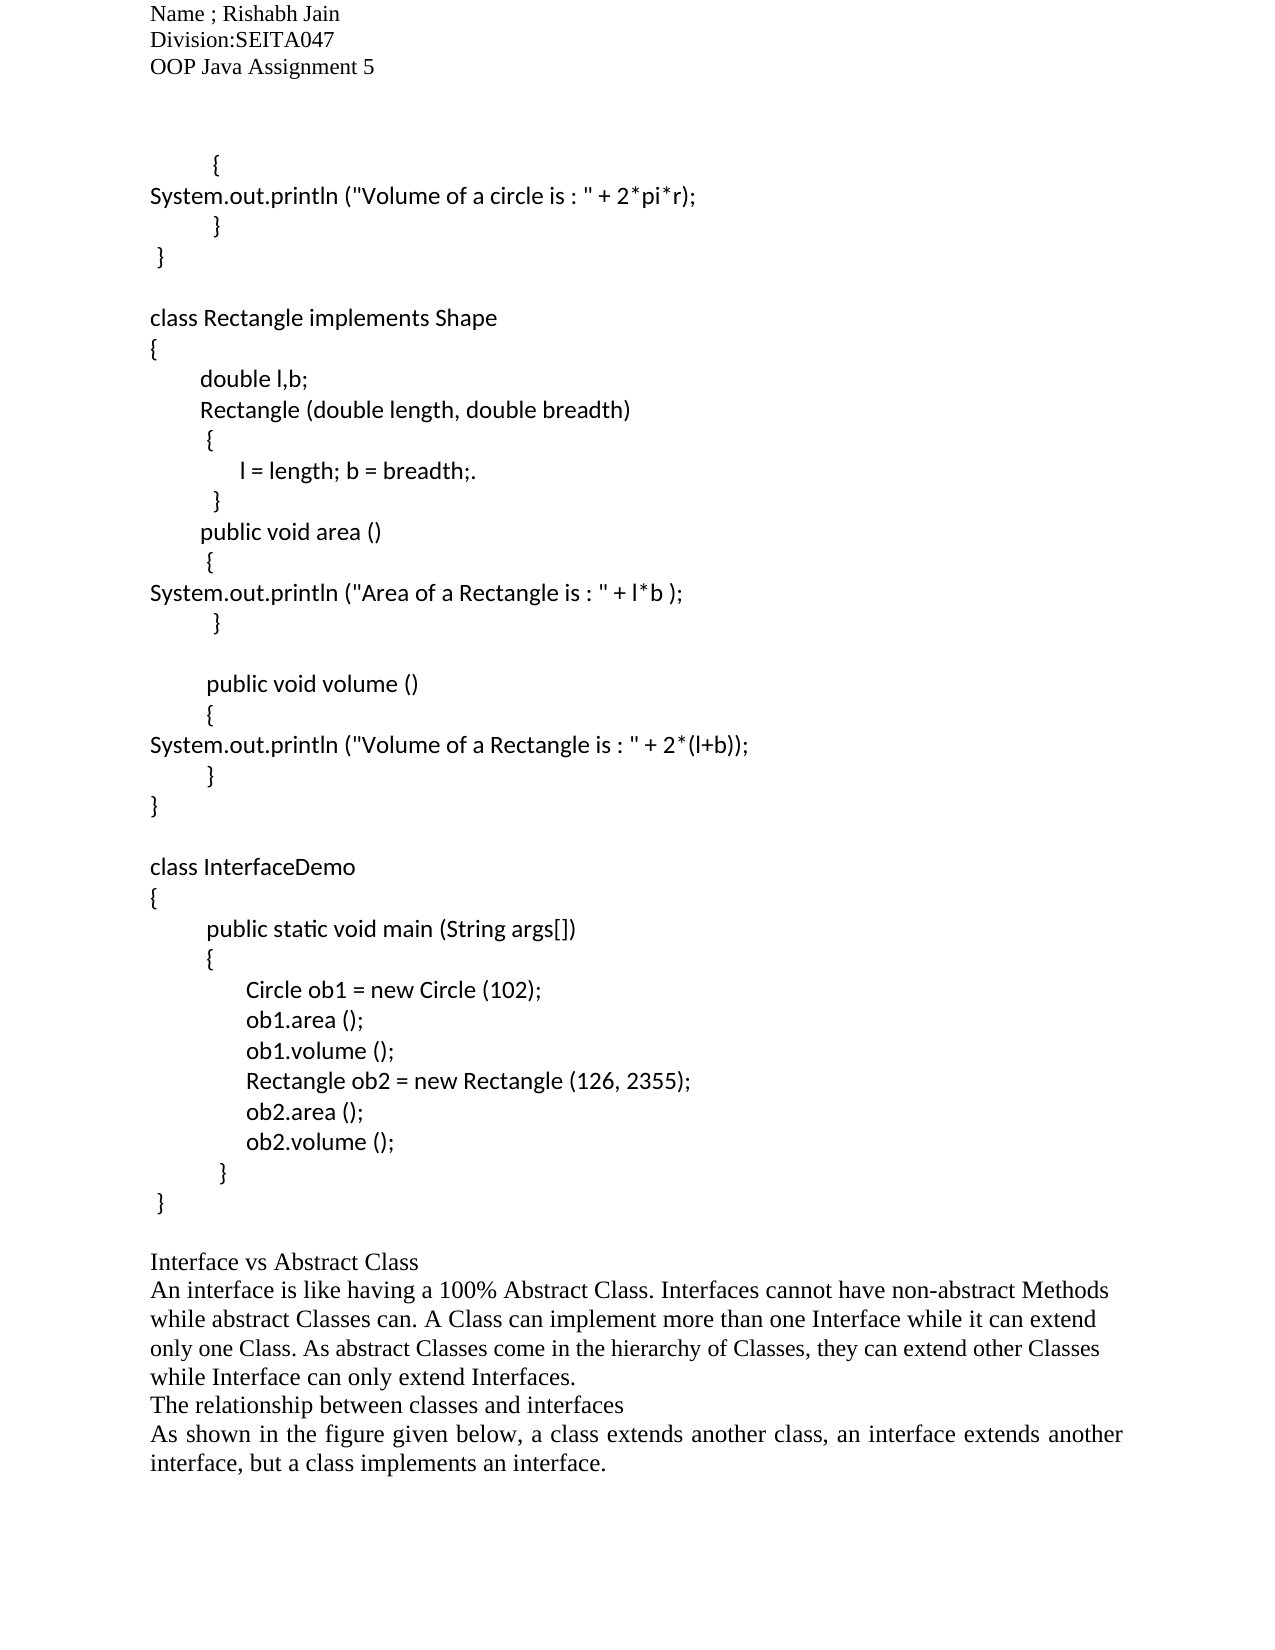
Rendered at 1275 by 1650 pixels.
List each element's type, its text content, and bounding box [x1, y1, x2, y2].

text while Interface can only extend Interfaces. [150, 1362, 1125, 1391]
text An interface is like having a 100% Abstract Class. Interfaces cannot have non-abstract Methods [150, 1276, 1125, 1304]
text { [206, 424, 1125, 455]
text } [156, 241, 1125, 272]
text } [212, 485, 1125, 516]
text { [206, 546, 1125, 577]
text } [150, 791, 1125, 821]
text ob2.volume (); [246, 1126, 1125, 1157]
text System.out.println ("Volume of a circle is : " + 2*pi*r); [150, 180, 1125, 211]
text { [206, 943, 1125, 974]
text while abstract Classes can. A Class can implement more than one Interface while it can extend [150, 1304, 1125, 1333]
text Rectangle ob2 = new Rectangle (126, 2355); [246, 1065, 1125, 1096]
text The relationship between classes and interfaces [150, 1391, 1125, 1419]
text Rectangle (double length, double breadth) [200, 394, 1125, 424]
text public void volume () [206, 668, 1125, 699]
text { [206, 699, 1125, 729]
text } [156, 1187, 1125, 1218]
text public static void main (String args[]) [206, 913, 1125, 943]
text class InterfaceDemo [150, 852, 1125, 882]
text { [150, 333, 1125, 363]
text public void area () [200, 516, 1125, 546]
text Circle ob1 = new Circle (102); [246, 974, 1125, 1004]
text class Rectangle implements Shape [150, 302, 1125, 333]
text l = length; b = breadth;. [239, 455, 1125, 485]
text } [212, 211, 1125, 241]
text only one Class. As abstract Classes come in the hierarchy of Classes, they can extend other Classes [150, 1334, 1125, 1362]
text } [212, 607, 1125, 638]
text Interface vs Abstract Class [150, 1247, 1125, 1276]
text System.out.println ("Area of a Rectangle is : " + l*b ); [150, 577, 1125, 607]
text ob2.area (); [246, 1096, 1125, 1126]
text } [219, 1157, 1125, 1187]
text System.out.println ("Volume of a Rectangle is : " + 2*(l+b)); [150, 729, 1125, 760]
text } [206, 760, 1125, 791]
text { [150, 882, 1125, 913]
text ob1.volume (); [246, 1035, 1125, 1065]
text ob1.area (); [246, 1004, 1125, 1035]
text As shown in the figure given below, a class extends another class, an interface extends another interface, but a class implements an interface. [150, 1421, 1125, 1476]
text { [212, 149, 1125, 180]
text double l,b; [200, 363, 1125, 394]
